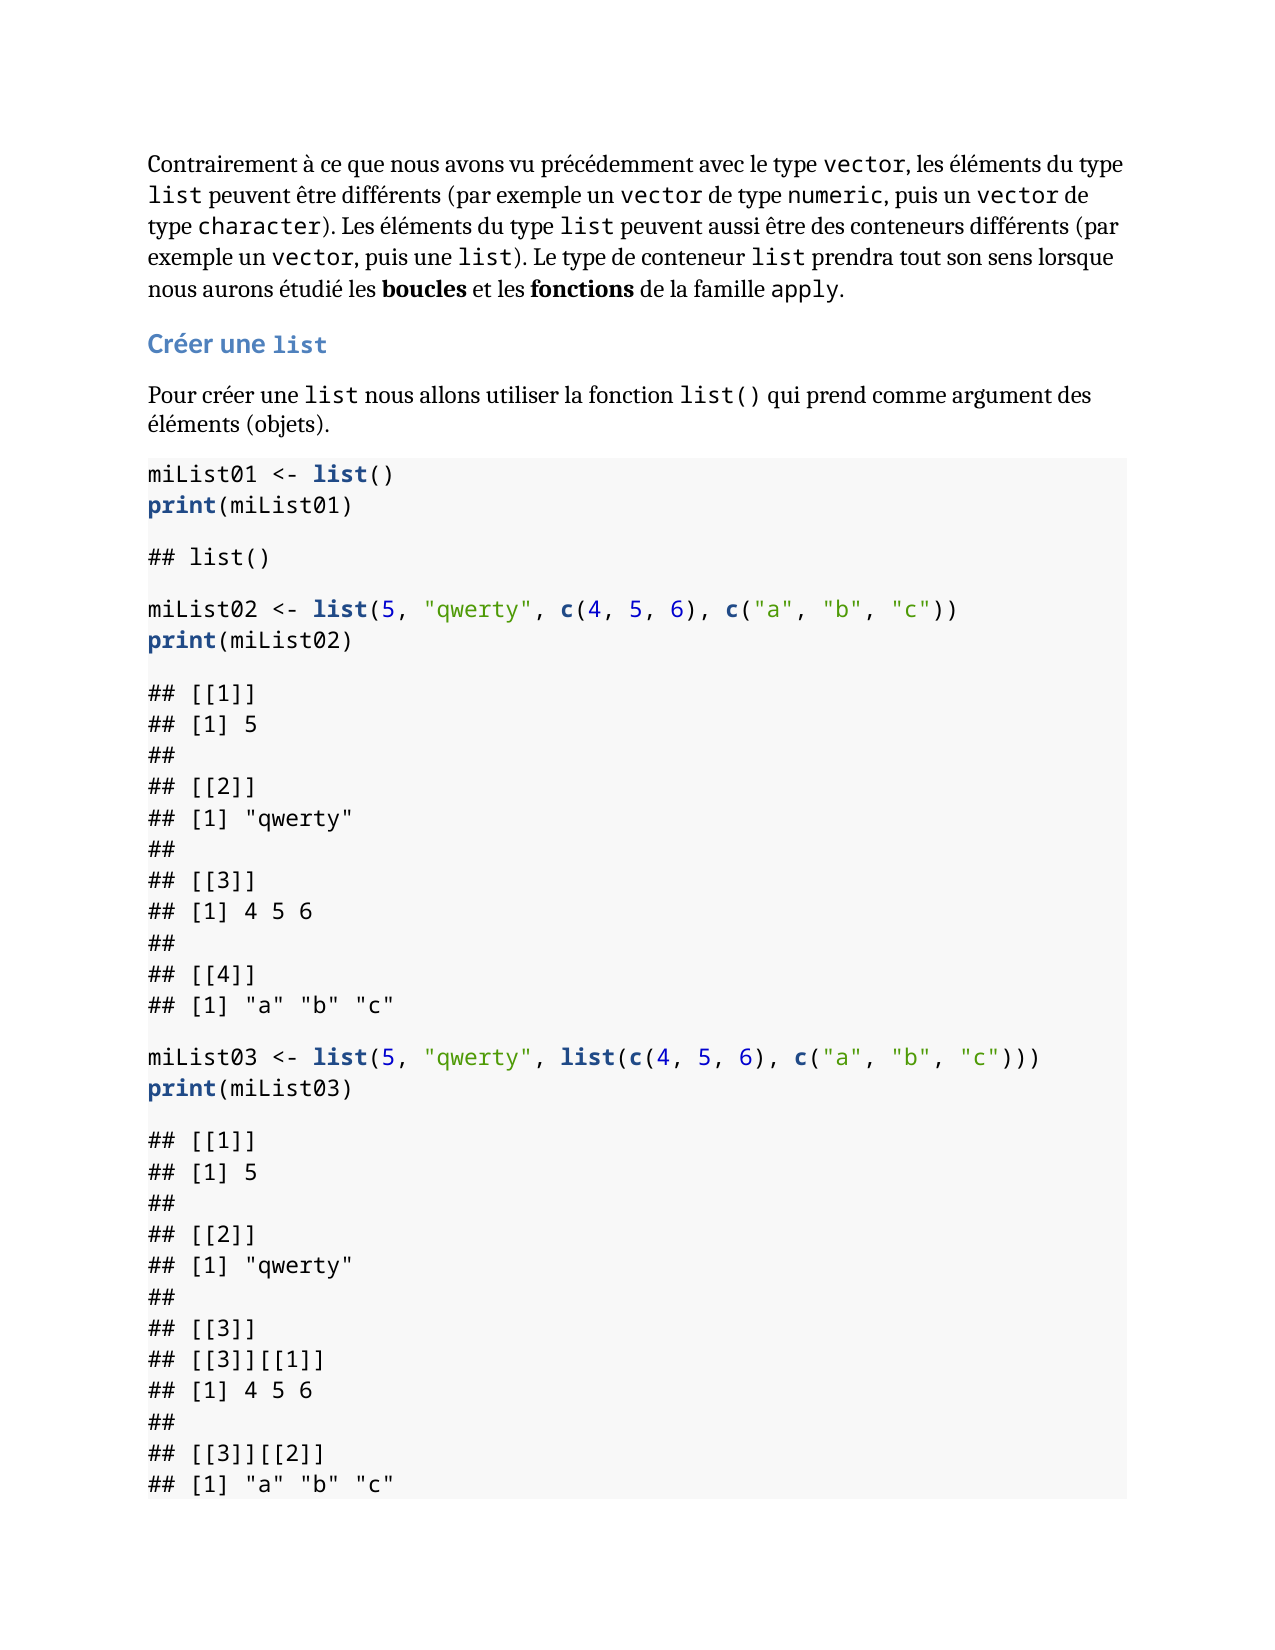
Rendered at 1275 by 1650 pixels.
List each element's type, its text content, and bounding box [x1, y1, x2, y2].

subtitle Créer une list [148, 325, 1127, 360]
text miList01 <- list() print(miList01) [354, 458, 1127, 520]
text Pour créer une list nous allons utiliser la fonction list() qui prend comme argument des éléments (objets). [148, 379, 1127, 439]
text miList02 <- list(5, "qwerty", c(4, 5, 6), c("a", "b", "c")) print(miList02) [148, 593, 1127, 656]
text ## [[1]] ## [1] 5 ## ## [[2]] ## [1] "qwerty" ## ## [[3]] ## [1] 4 5 6 ## ## [[4]] ## [1] "a" "b" "c" [148, 677, 1127, 1020]
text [148, 148, 1127, 304]
text ## list() [148, 541, 1127, 572]
text ## [[1]] ## [1] 5 ## ## [[2]] ## [1] "qwerty" ## ## [[3]] ## [[3]][[1]] ## [1] 4 5 6 ## ## [[3]][[2]] ## [1] "a" "b" "c" [148, 1124, 1127, 1499]
text miList03 <- list(5, "qwerty", list(c(4, 5, 6), c("a", "b", "c"))) print(miList03) [148, 1041, 1127, 1104]
